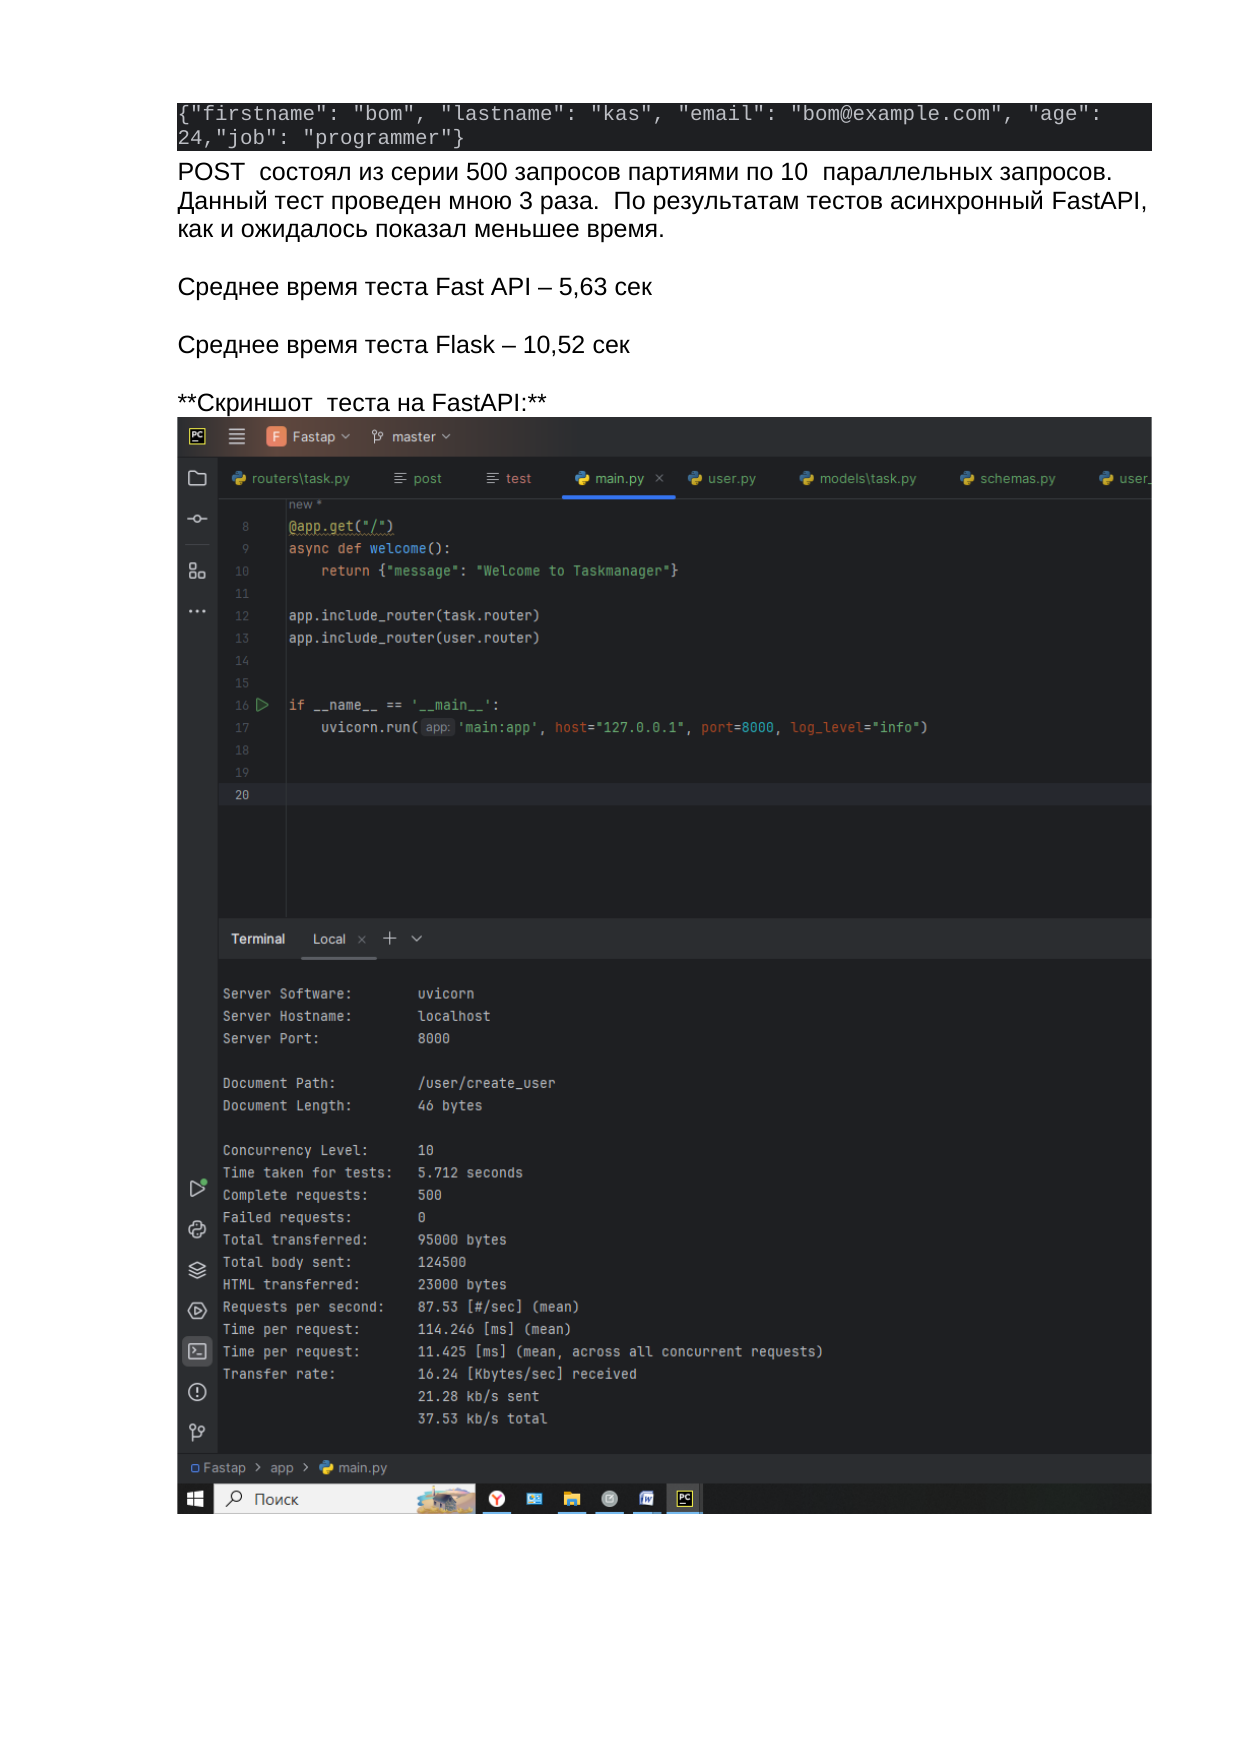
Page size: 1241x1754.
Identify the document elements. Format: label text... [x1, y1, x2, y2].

text Среднее время теста Fast API – 5,63 сек [177, 272, 1152, 301]
text Среднее время теста Flask – 10,52 сек [177, 330, 1152, 359]
text **Скриншот теста на FastAPI:** [177, 388, 1152, 417]
text {"firstname": "bom", "lastname": "kas", "email": "bom@example.com", "age": 24,"job": "programmer"} [177, 103, 1152, 151]
picture [177, 417, 1152, 1514]
text POST состоял из серии 500 запросов партиями по 10 параллельных запросов. Данный тест проведен мною 3 раза. По результатам тестов асинхронный FastAPI, как и ожидалось показал меньшее время. [177, 157, 1152, 243]
